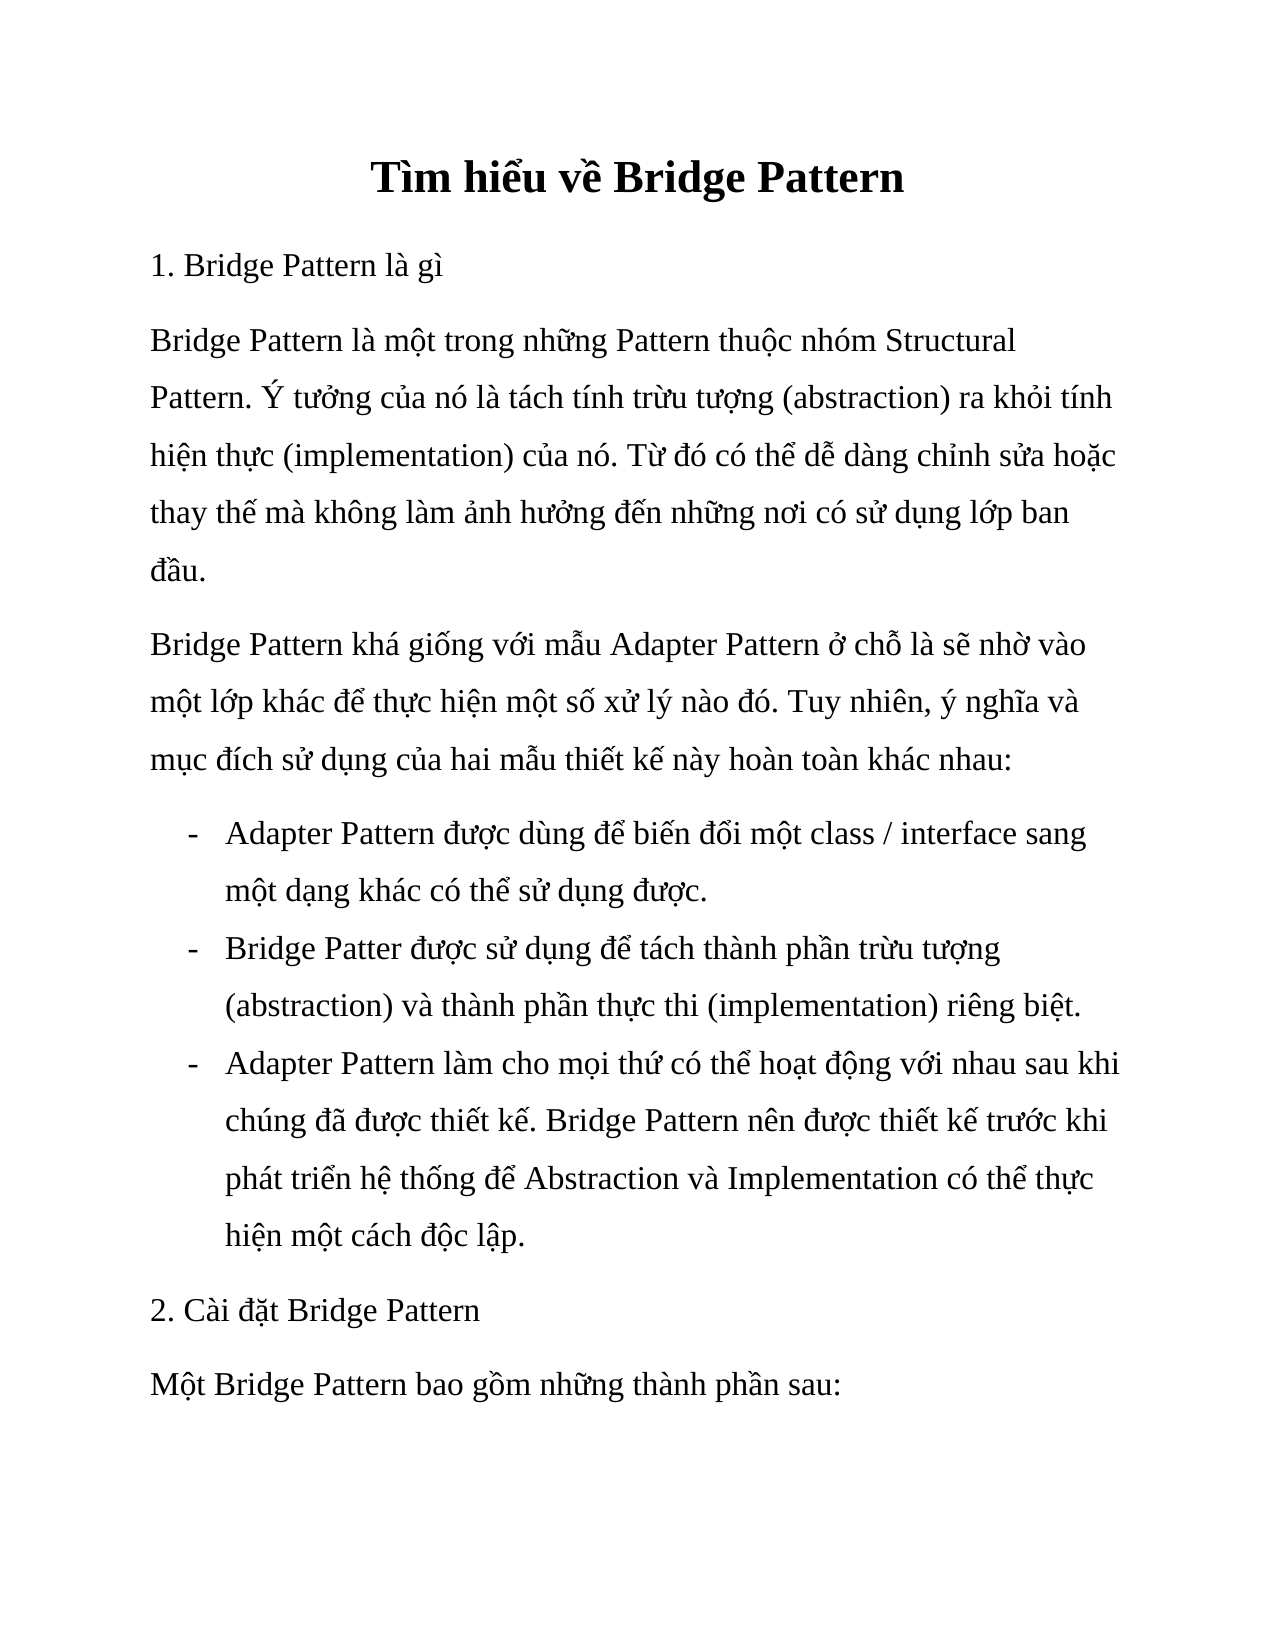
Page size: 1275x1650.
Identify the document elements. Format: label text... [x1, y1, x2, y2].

text Một Bridge Pattern bao gồm những thành phần sau: [150, 1364, 1125, 1402]
text Bridge Pattern là một trong những Pattern thuộc nhóm Structural Pattern. Ý tưởng của nó là tách tính trừu tượng (abstraction) ra khỏi tính hiện thực (implementation) của nó. Từ đó có thể dễ dàng chỉnh sửa hoặc thay thế mà không làm ảnh hưởng đến những nơi có sử dụng lớp ban đầu. [150, 320, 1125, 588]
text Tìm hiểu về Bridge Pattern [150, 150, 1125, 203]
list Adapter Pattern được dùng để biến đổi một class / interface sang một dạng khác có thể sử dụng được. [187, 813, 1125, 909]
text Bridge Pattern khá giống với mẫu Adapter Pattern ở chỗ là sẽ nhờ vào một lớp khác để thực hiện một số xử lý nào đó. Tuy nhiên, ý nghĩa và mục đích sử dụng của hai mẫu thiết kế này hoàn toàn khác nhau: [150, 624, 1125, 777]
list Bridge Patter được sử dụng để tách thành phần trừu tượng (abstraction) và thành phần thực thi (implementation) riêng biệt. [187, 928, 1125, 1024]
text 1. Bridge Pattern là gì [150, 246, 1125, 284]
list Adapter Pattern làm cho mọi thứ có thể hoạt động với nhau sau khi chúng đã được thiết kế. Bridge Pattern nên được thiết kế trước khi phát triển hệ thống để Abstraction và Implementation có thể thực hiện một cách độc lập. [187, 1043, 1125, 1254]
text 2. Cài đặt Bridge Pattern [150, 1290, 1125, 1328]
